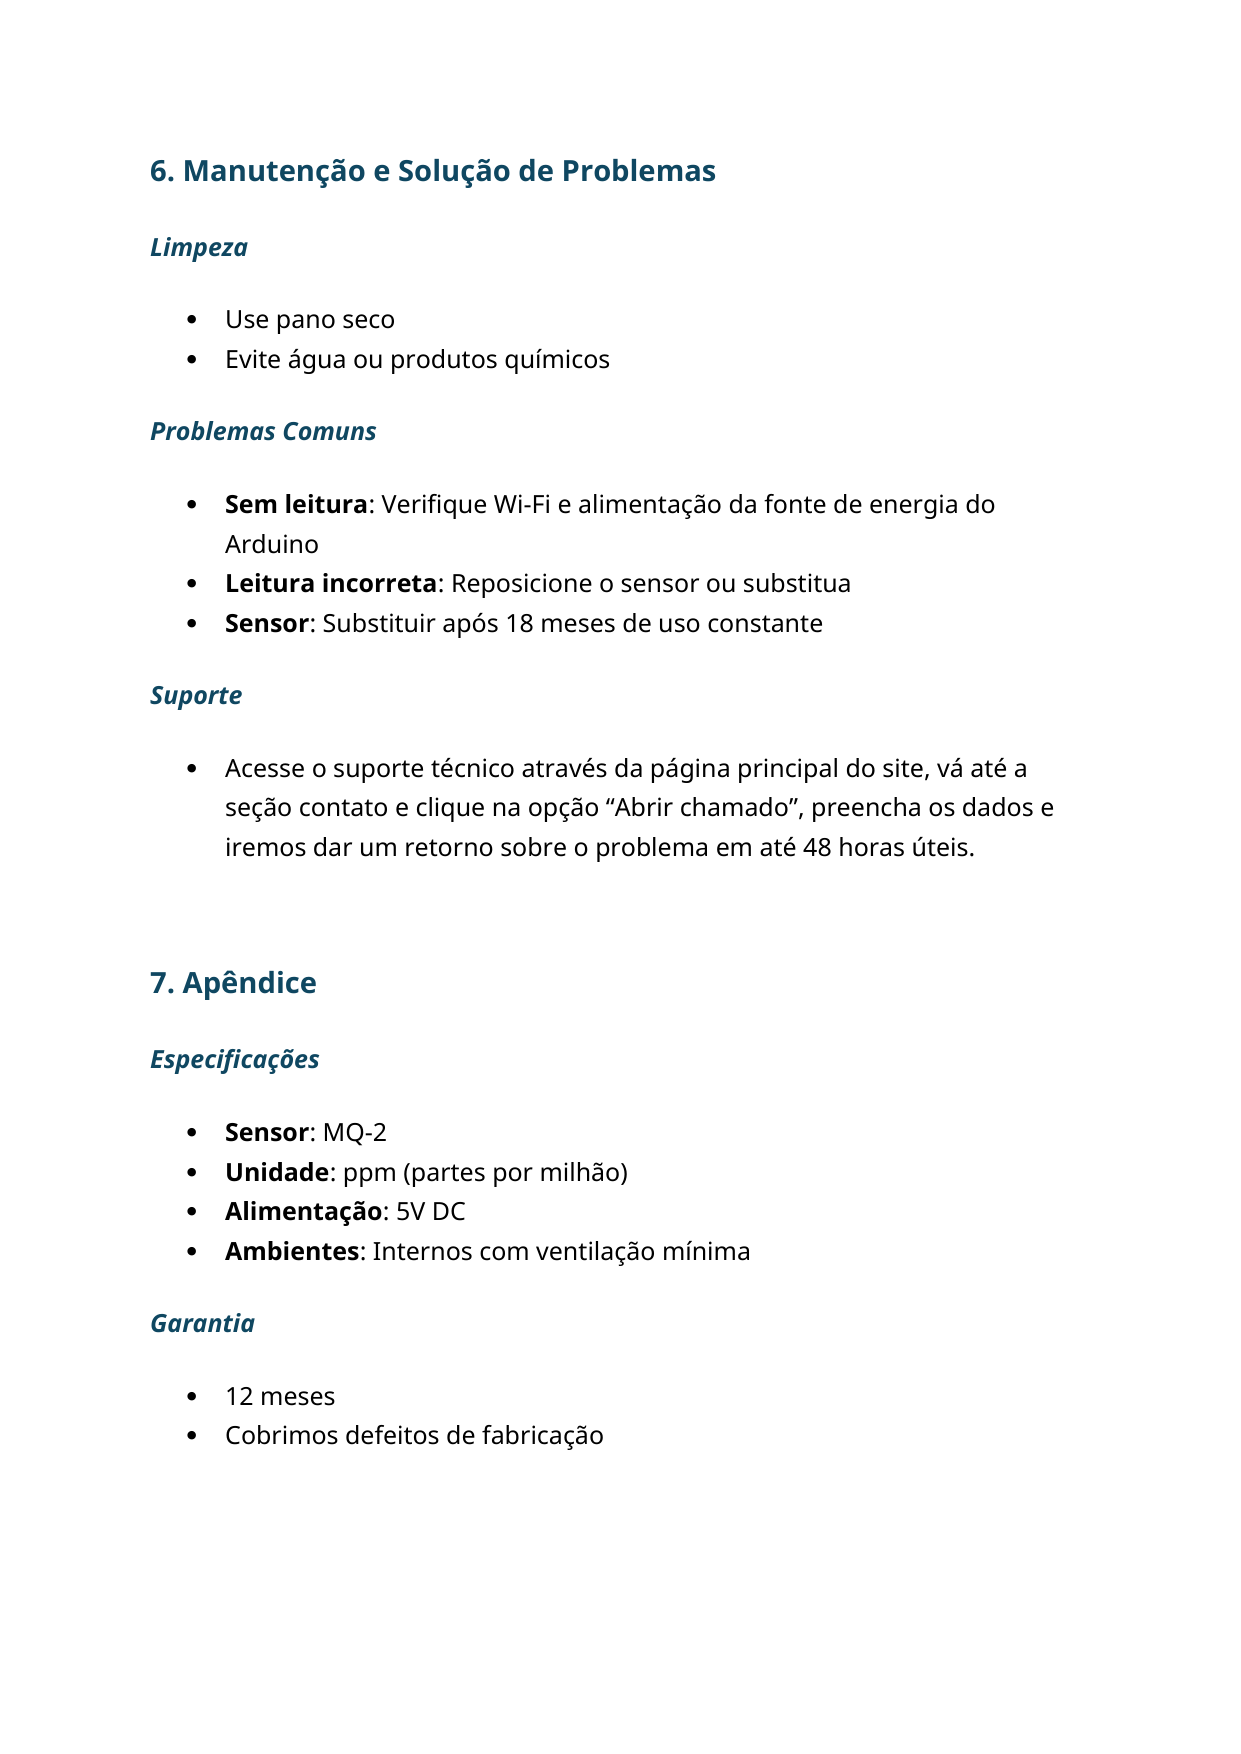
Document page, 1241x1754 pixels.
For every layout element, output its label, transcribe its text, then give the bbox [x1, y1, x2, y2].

list Unidade: ppm (partes por milhão) [187, 1154, 1090, 1188]
subtitle Limpeza [150, 229, 1090, 263]
subtitle Especificações [150, 1042, 1090, 1076]
list Cobrimos defeitos de fabricação [187, 1418, 1090, 1452]
list 12 meses [187, 1378, 1090, 1413]
list Sem leitura: Verifique Wi-Fi e alimentação da fonte de energia do Arduino [187, 487, 1090, 560]
list Leitura incorreta: Reposicione o sensor ou substitua [187, 566, 1090, 600]
list Alimentação: 5V DC [187, 1194, 1090, 1228]
subtitle Problemas Comuns [150, 414, 1090, 448]
subtitle Garantia [150, 1306, 1090, 1340]
list Sensor: Substituir após 18 meses de uso constante [187, 605, 1090, 639]
list Ambientes: Internos com ventilação mínima [187, 1233, 1090, 1267]
subtitle 6. Manutenção e Solução de Problemas [150, 150, 1090, 190]
list Use pano seco [187, 302, 1090, 336]
list Acesse o suporte técnico através da página principal do site, vá até a seção contato e clique na opção “Abrir chamado”, preencha os dados e iremos dar um retorno sobre o problema em até 48 horas úteis. [187, 751, 1090, 864]
list Evite água ou produtos químicos [187, 341, 1090, 375]
list Sensor: MQ-2 [187, 1115, 1090, 1149]
subtitle 7. Apêndice [150, 963, 1090, 1002]
subtitle Suporte [150, 678, 1090, 712]
